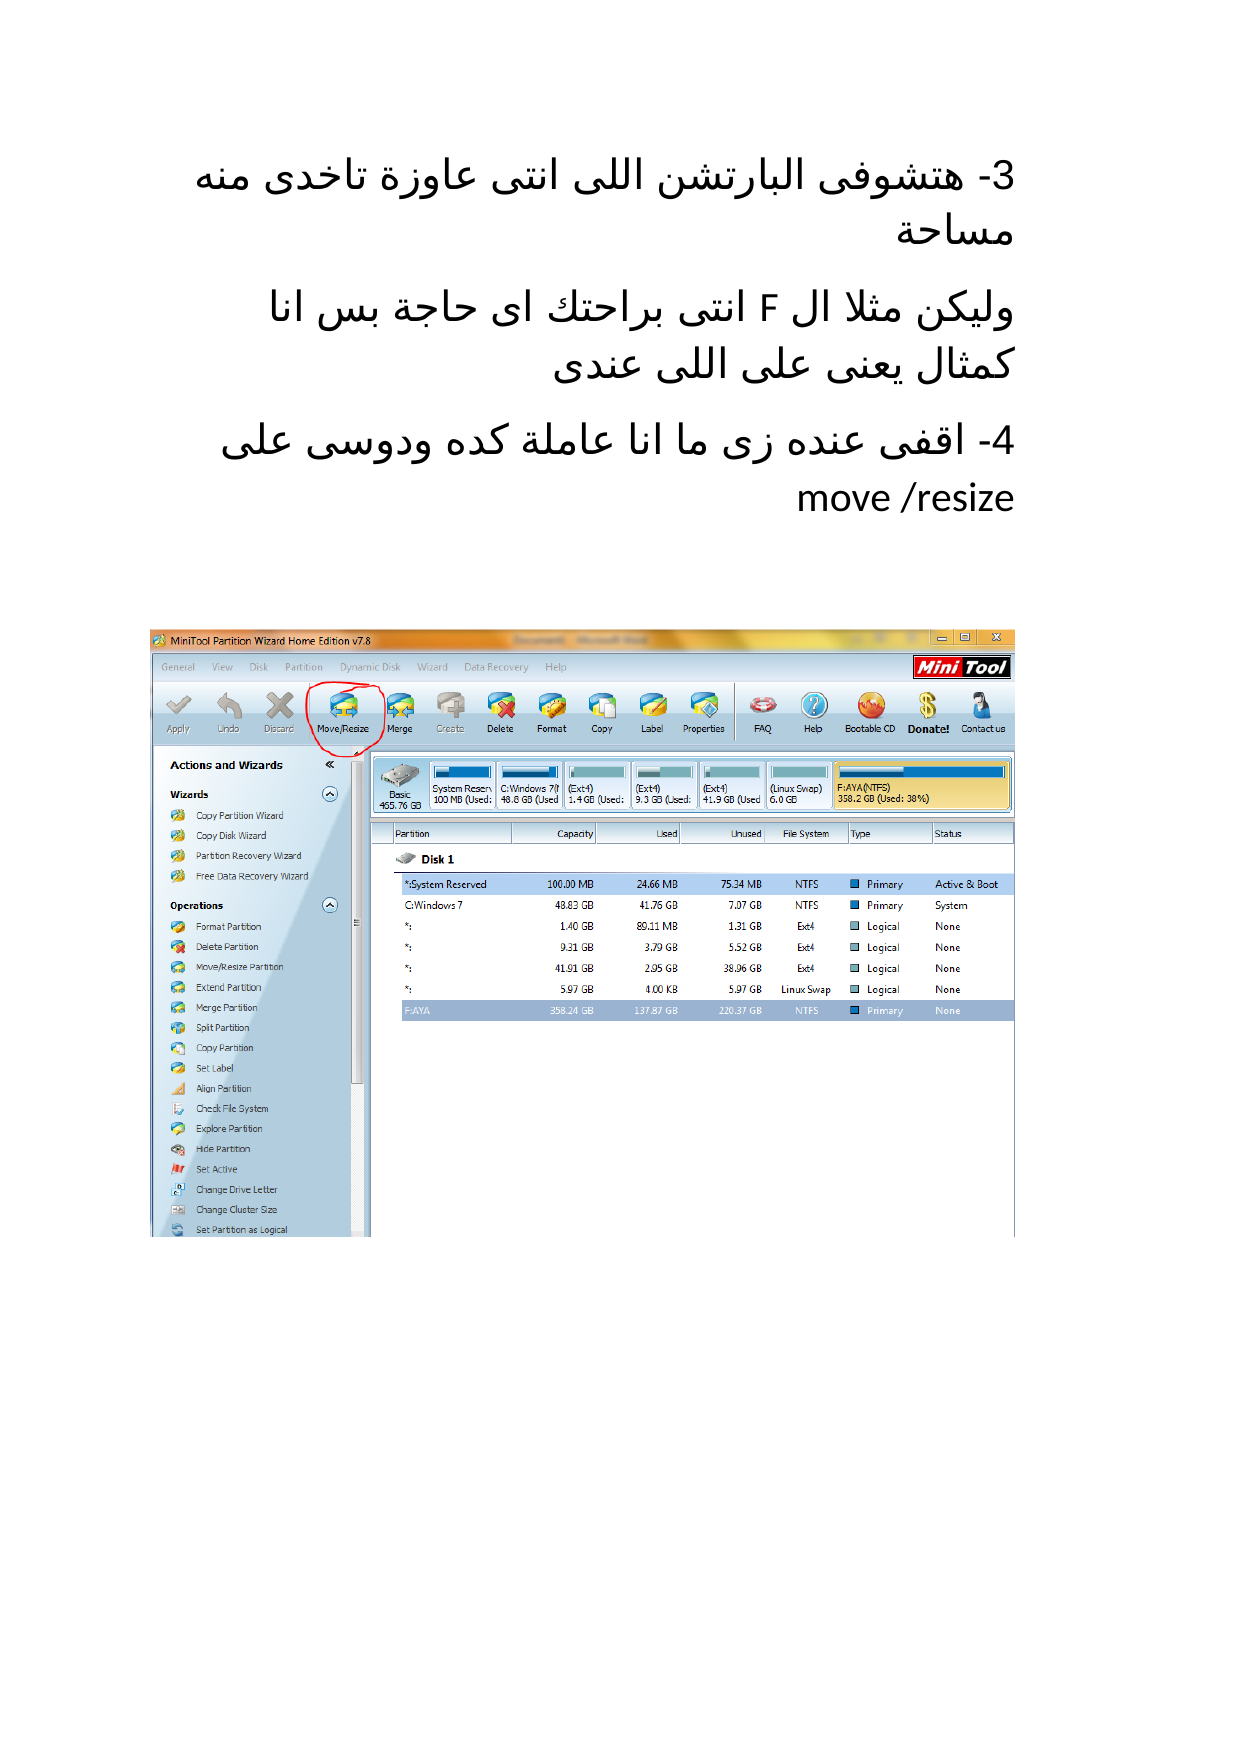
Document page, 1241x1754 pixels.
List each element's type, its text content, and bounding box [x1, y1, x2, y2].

text 3- هتشوفى البارتشن اللى انتى عاوزة تاخدى منه مساحة [187, 150, 1015, 253]
picture [150, 629, 1015, 1237]
text وليكن مثلا ال F انتى براحتك اى حاجة بس انا كمثال يعنى على اللى عندى [187, 281, 1015, 387]
text 4- اقفى عنده زى ما انا عاملة كده ودوسى على move /resize [187, 415, 1015, 521]
